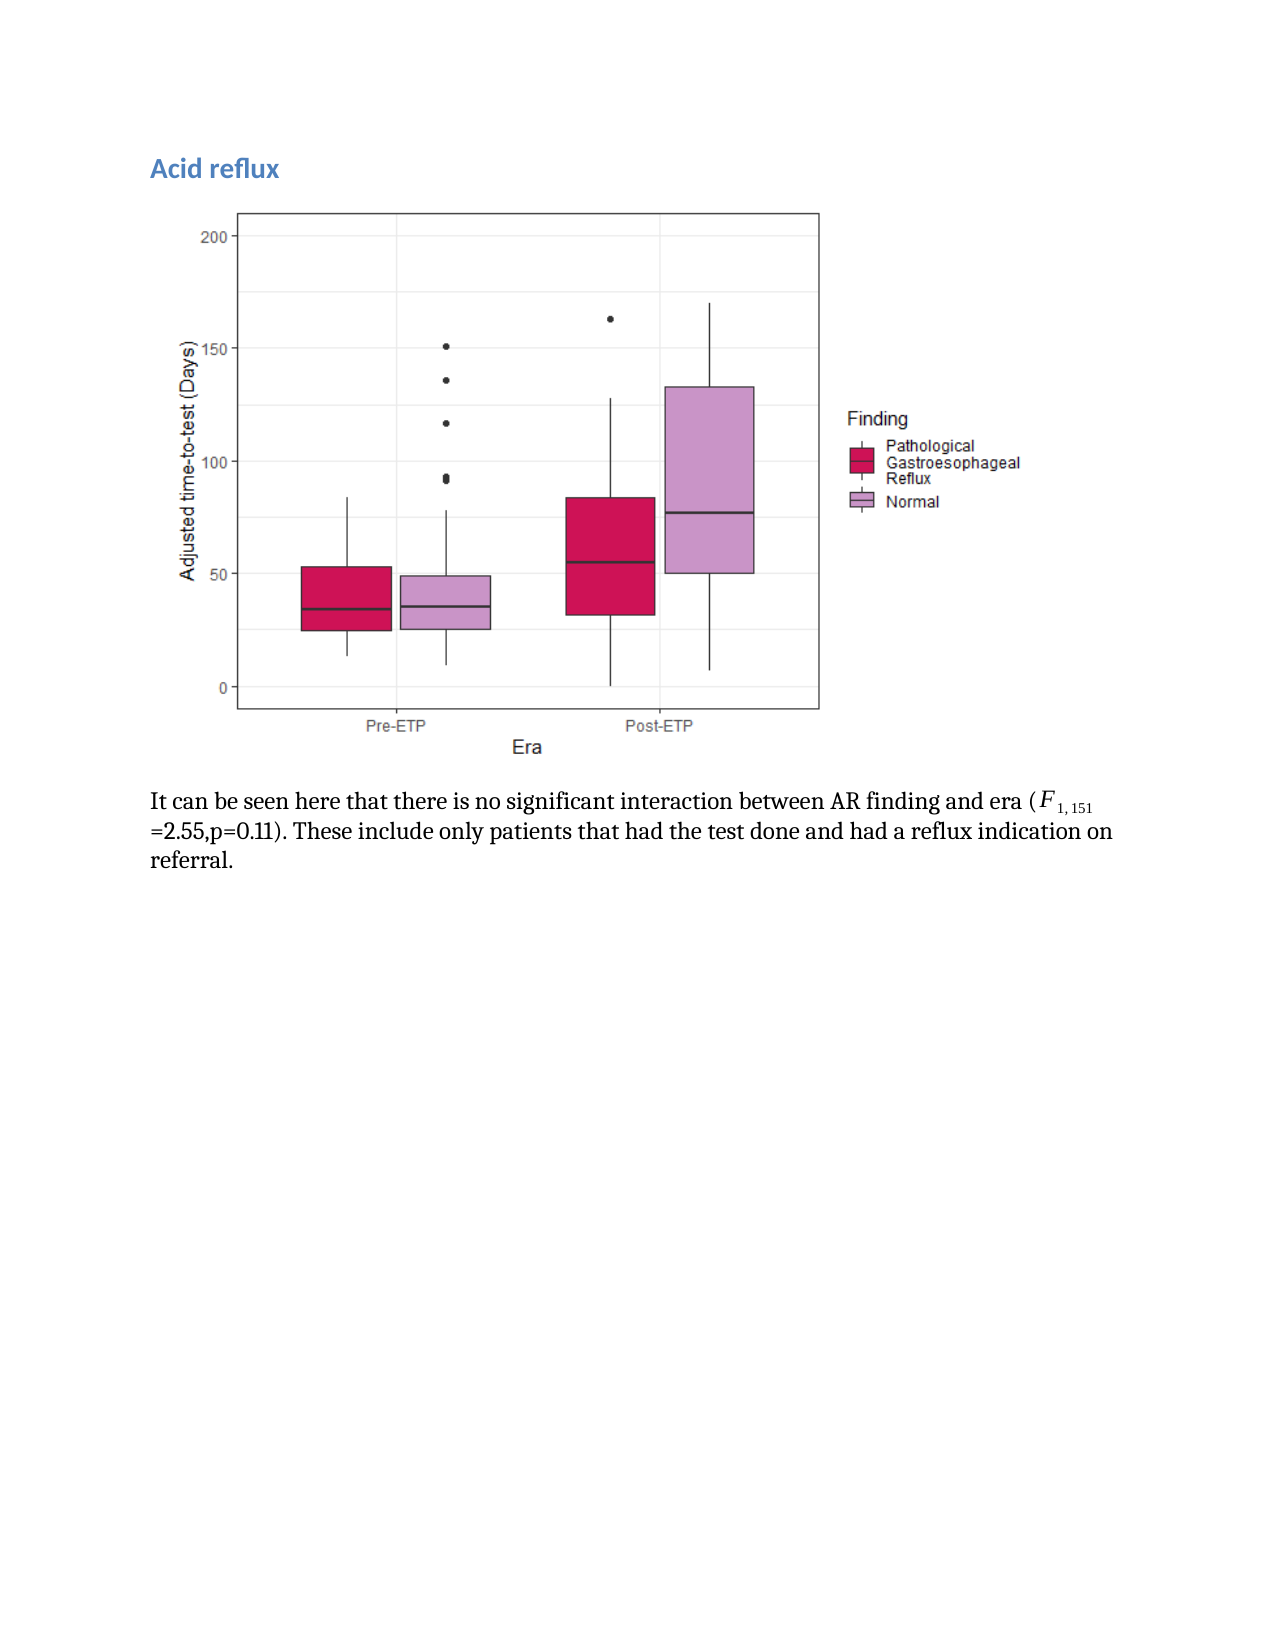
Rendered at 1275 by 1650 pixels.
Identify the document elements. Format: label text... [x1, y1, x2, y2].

subtitle Acid reflux [150, 150, 1125, 186]
picture [168, 204, 1044, 767]
text It can be seen here that there is no significant interaction between AR finding and era (=2.55,p=0.11). These include only patients that had the test done and had a reflux indication on referral. [150, 786, 1125, 874]
